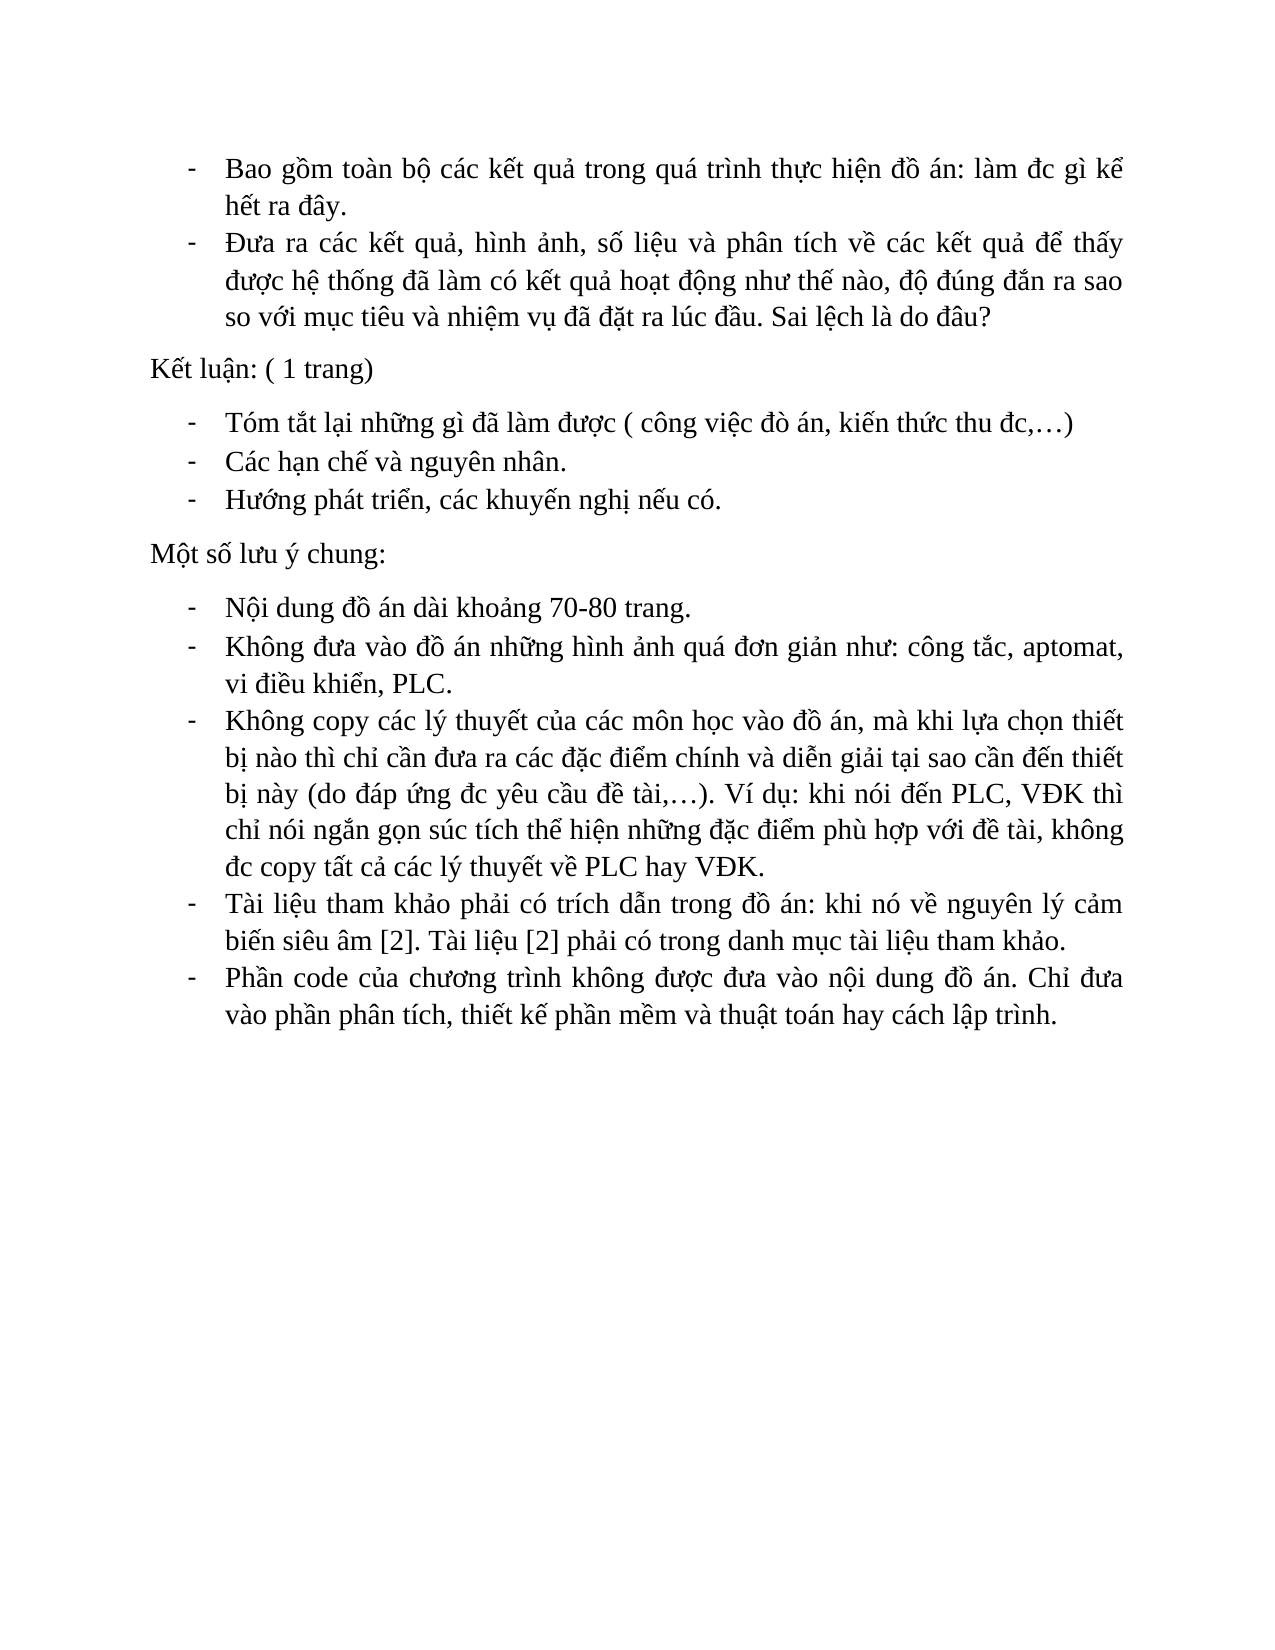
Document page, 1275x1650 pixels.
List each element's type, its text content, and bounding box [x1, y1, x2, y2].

list Tóm tắt lại những gì đã làm được ( công việc đò án, kiến thức thu đc,…) [187, 404, 1125, 440]
list Không copy các lý thuyết của các môn học vào đồ án, mà khi lựa chọn thiết bị nào thì chỉ cần đưa ra các đặc điểm chính và diễn giải tại sao cần đến thiết bị này (do đáp ứng đc yêu cầu đề tài,…). Ví dụ: khi nói đến PLC, VĐK thì chỉ nói ngắn gọn súc tích thể hiện những đặc điểm phù hợp với đề tài, không đc copy tất cả các lý thuyết về PLC hay VĐK. [187, 702, 1125, 882]
list Phần code của chương trình không được đưa vào nội dung đồ án. Chỉ đưa vào phần phân tích, thiết kế phần mềm và thuật toán hay cách lập trình. [187, 959, 1125, 1031]
list Đưa ra các kết quả, hình ảnh, số liệu và phân tích về các kết quả để thấy được hệ thống đã làm có kết quả hoạt động như thế nào, độ đúng đắn ra sao so với mục tiêu và nhiệm vụ đã đặt ra lúc đầu. Sai lệch là do đâu? [187, 224, 1125, 332]
list Tài liệu tham khảo phải có trích dẫn trong đồ án: khi nó về nguyên lý cảm biến siêu âm [2]. Tài liệu [2] phải có trong danh mục tài liệu tham khảo. [187, 885, 1125, 957]
list Nội dung đồ án dài khoảng 70-80 trang. [187, 589, 1125, 625]
list Không đưa vào đồ án những hình ảnh quá đơn giản như: công tắc, aptomat, vi điều khiển, PLC. [187, 628, 1125, 699]
list Các hạn chế và nguyên nhân. [187, 443, 1125, 478]
list Bao gồm toàn bộ các kết quả trong quá trình thực hiện đồ án: làm đc gì kể hết ra đây. [187, 150, 1125, 222]
list Hướng phát triển, các khuyến nghị nếu có. [187, 481, 1125, 517]
text Một số lưu ý chung: [150, 536, 1125, 570]
text Kết luận: ( 1 trang) [150, 352, 1125, 385]
